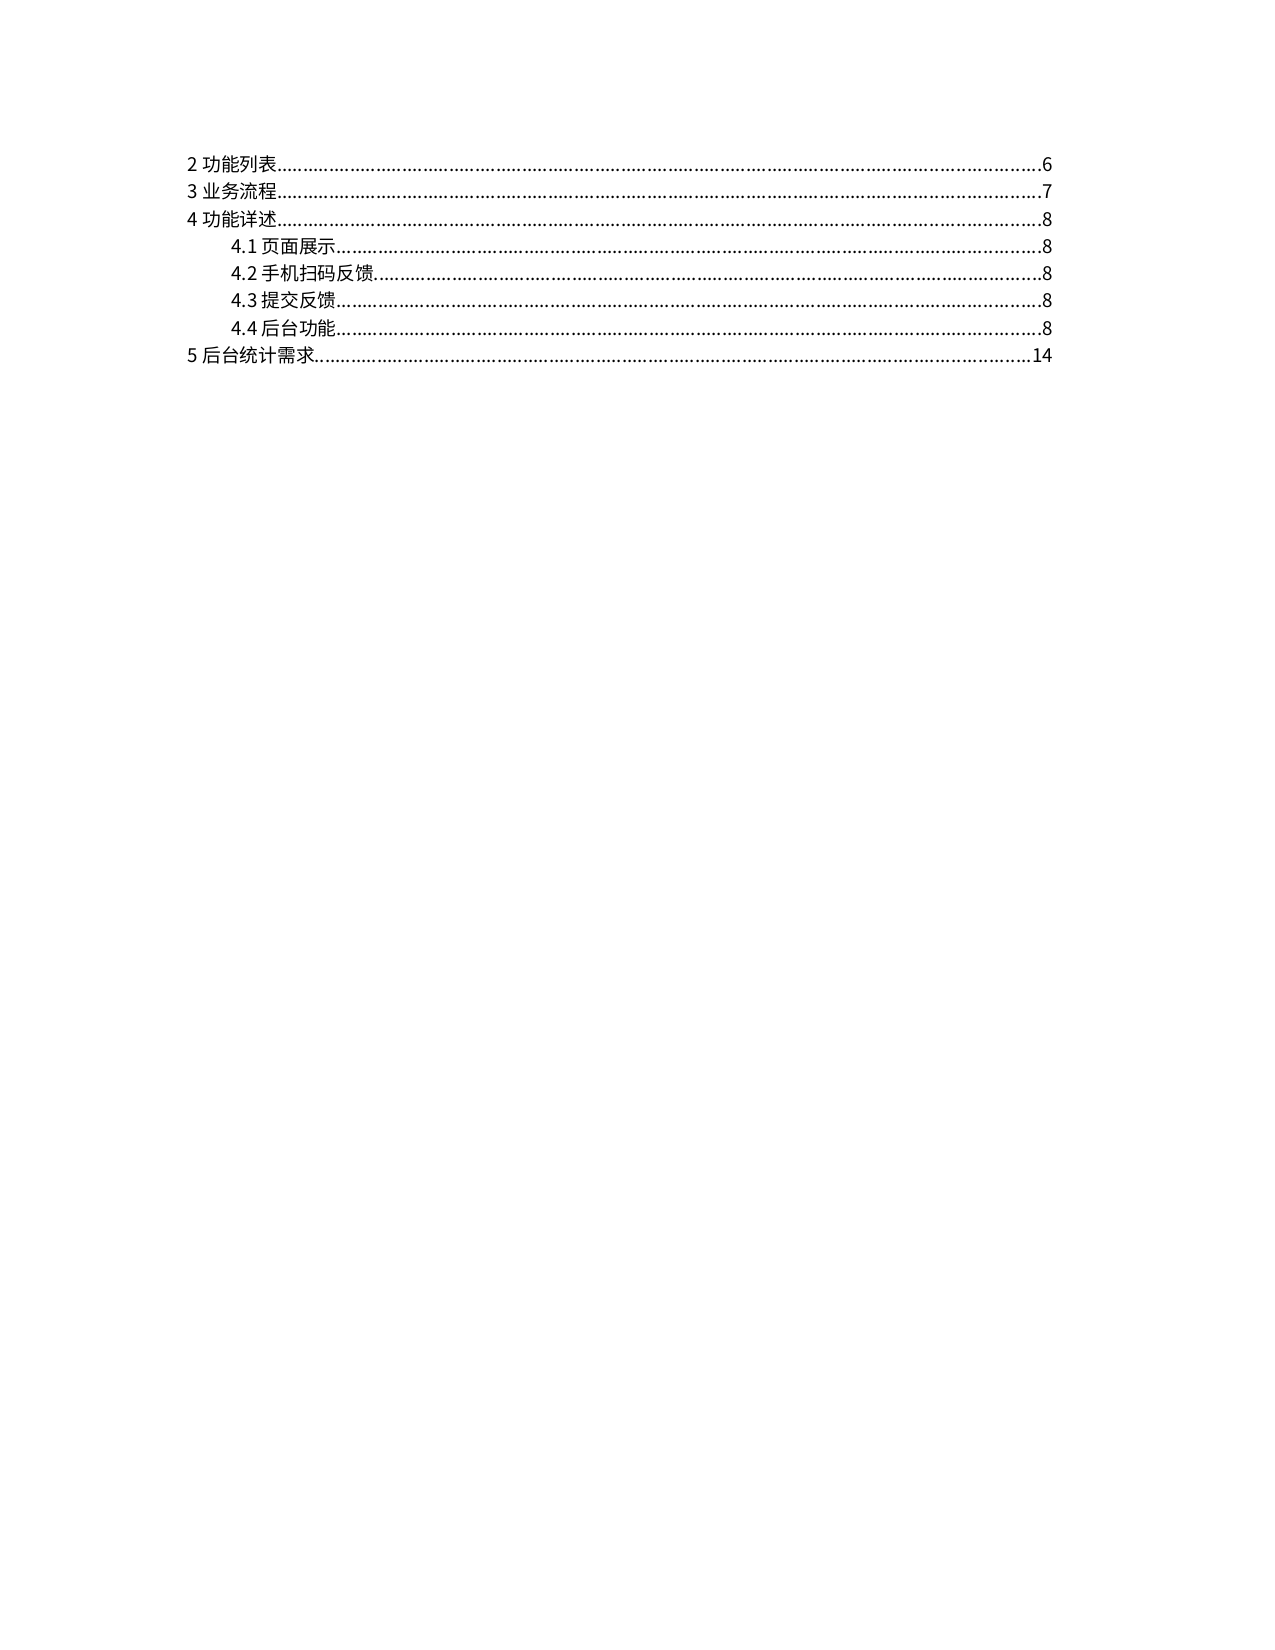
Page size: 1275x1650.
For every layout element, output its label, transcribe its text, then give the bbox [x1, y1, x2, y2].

text 2 功能列表 6 [187, 150, 1087, 177]
text 3 业务流程 7 [187, 177, 1087, 204]
text 4 功能详述 8 [187, 204, 1087, 232]
text 5 后台统计需求 14 [187, 340, 1087, 367]
text 4.2 手机扫码反馈 8 [231, 259, 1087, 286]
text 4.4 后台功能 8 [231, 313, 1087, 340]
text 4.3 提交反馈 8 [231, 286, 1087, 313]
text 4.1 页面展示 8 [231, 232, 1087, 259]
